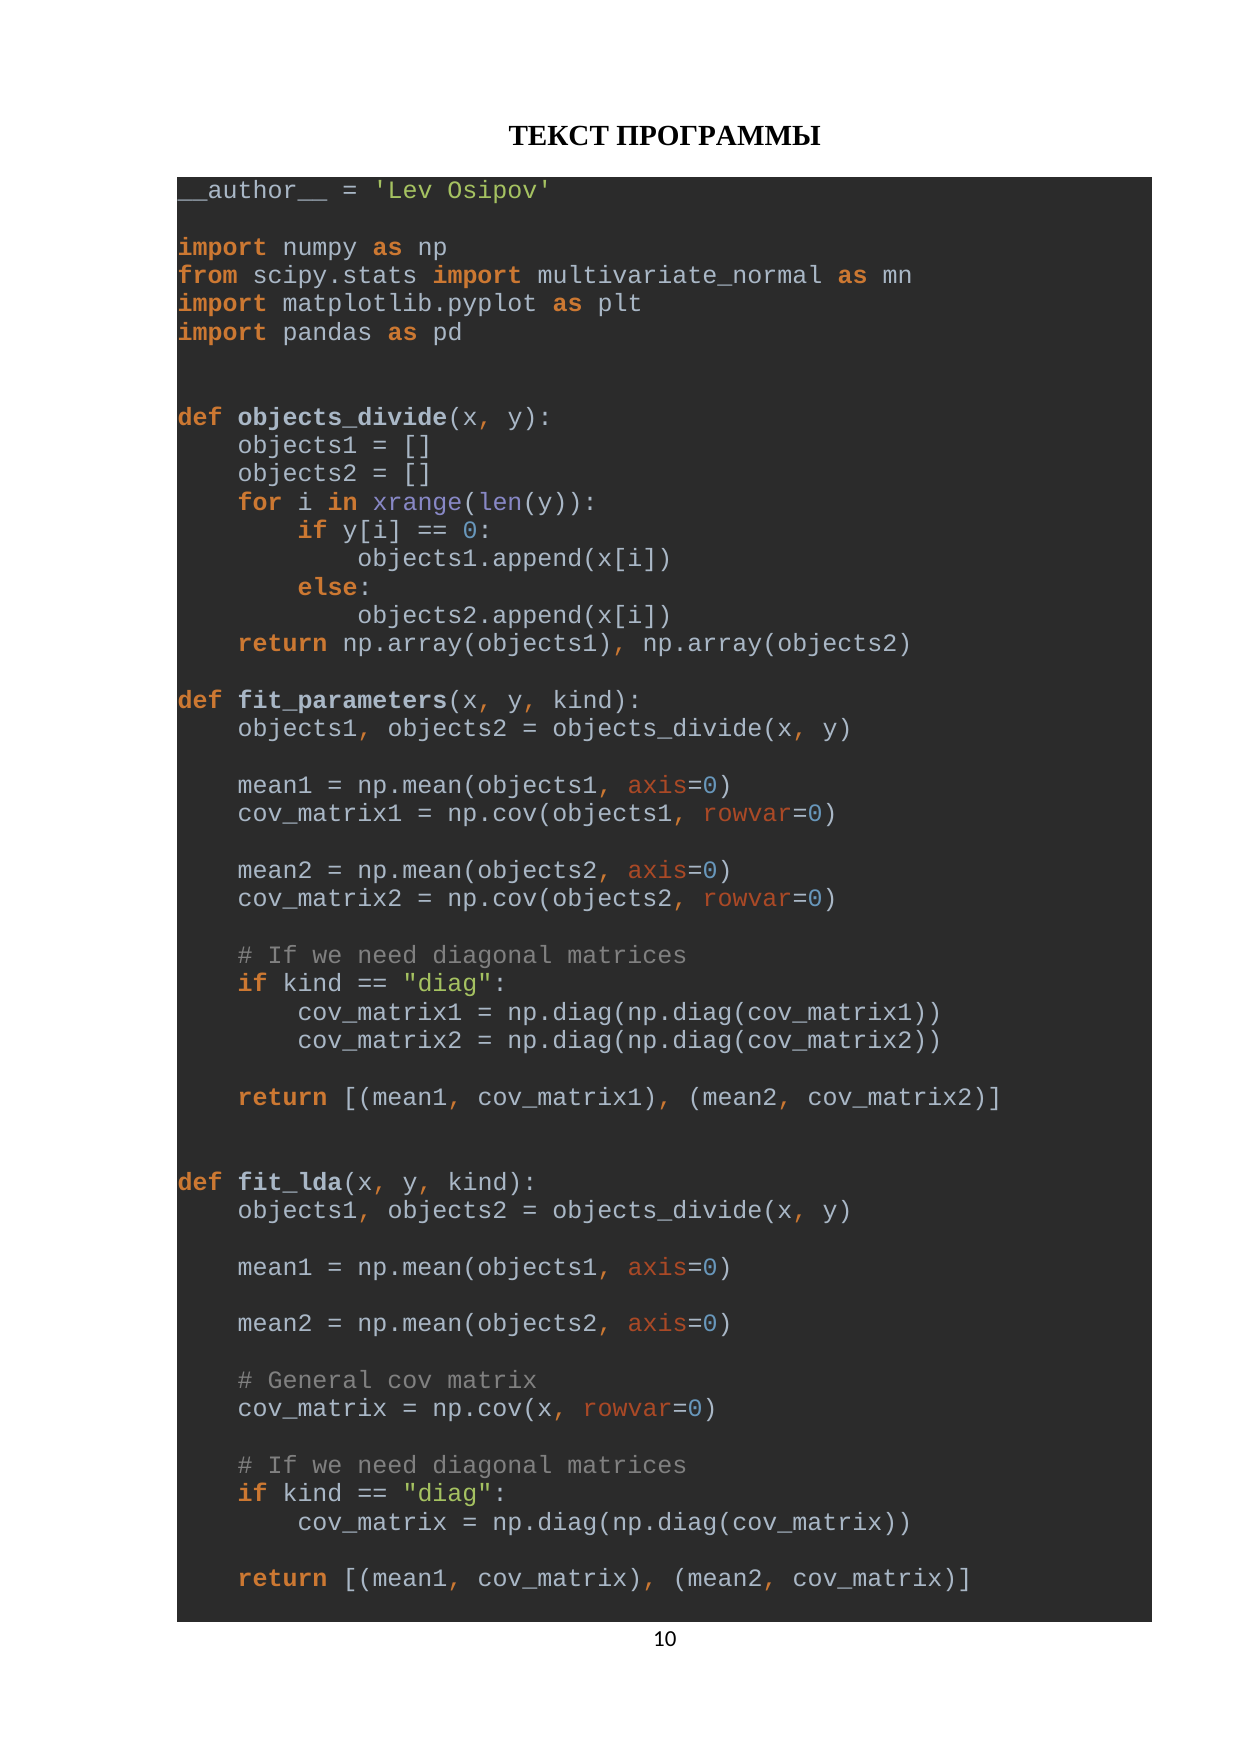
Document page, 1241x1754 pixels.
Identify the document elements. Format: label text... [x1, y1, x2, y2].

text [177, 177, 1152, 1622]
text ТЕКСТ ПРОГРАММЫ [177, 118, 1152, 152]
